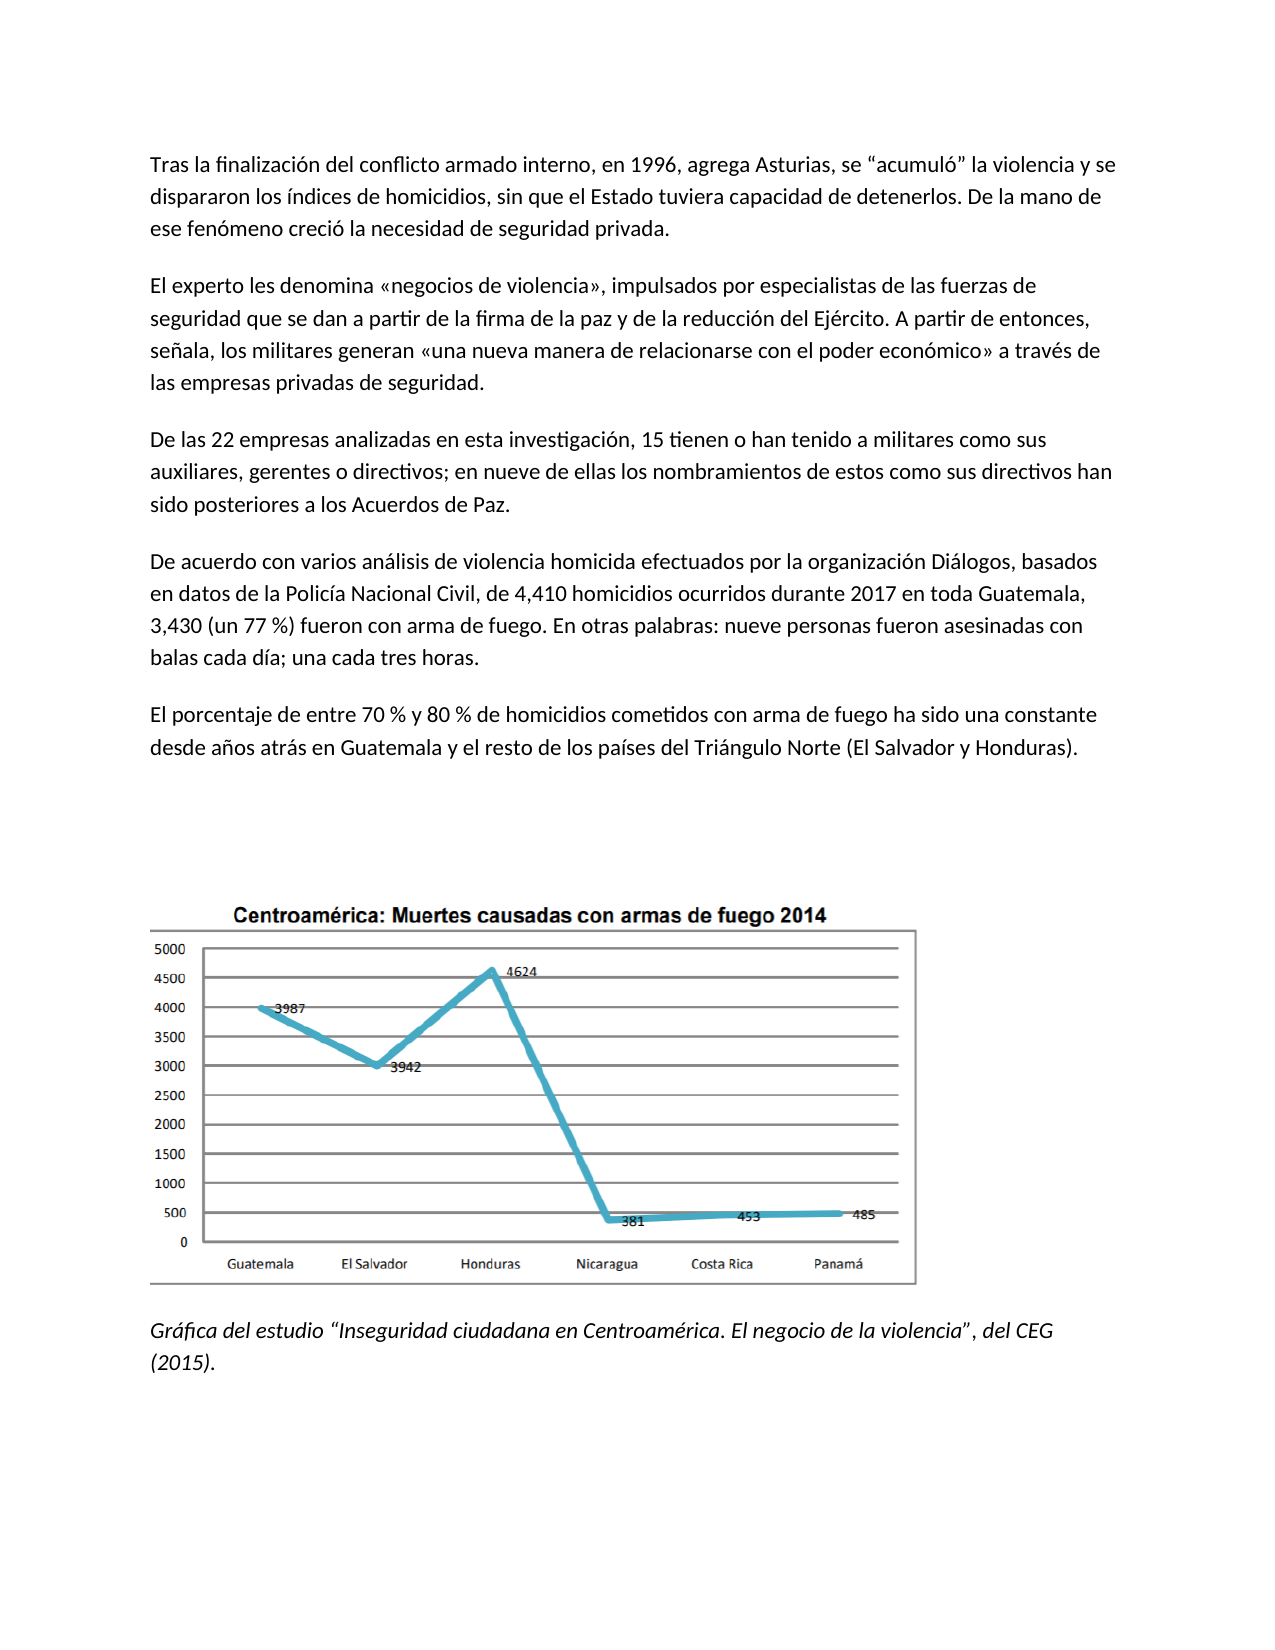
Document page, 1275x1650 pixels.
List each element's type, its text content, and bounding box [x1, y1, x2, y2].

picture [150, 904, 918, 1287]
text Tras la finalización del conflicto armado interno, en 1996, agrega Asturias, se “acumuló” la violencia y se dispararon los índices de homicidios, sin que el Estado tuviera capacidad de detenerlos. De la mano de ese fenómeno creció la necesidad de seguridad privada. [150, 150, 1125, 242]
text El experto les denomina «negocios de violencia», impulsados por especialistas de las fuerzas de seguridad que se dan a partir de la firma de la paz y de la reducción del Ejército. A partir de entonces, señala, los militares generan «una nueva manera de relacionarse con el poder económico» a través de las empresas privadas de seguridad. [150, 272, 1125, 396]
text De acuerdo con varios análisis de violencia homicida efectuados por la organización Diálogos, basados en datos de la Policía Nacional Civil, de 4,410 homicidios ocurridos durante 2017 en toda Guatemala, 3,430 (un 77 %) fueron con arma de fuego. En otras palabras: nueve personas fueron asesinadas con balas cada día; una cada tres horas. [150, 547, 1125, 671]
text El porcentaje de entre 70 % y 80 % de homicidios cometidos con arma de fuego ha sido una constante desde años atrás en Guatemala y el resto de los países del Triángulo Norte (El Salvador y Honduras). [150, 701, 1125, 761]
text De las 22 empresas analizadas en esta investigación, 15 tienen o han tenido a militares como sus auxiliares, gerentes o directivos; en nueve de ellas los nombramientos de estos como sus directivos han sido posteriores a los Acuerdos de Paz. [150, 425, 1125, 518]
text Gráfica del estudio “Inseguridad ciudadana en Centroamérica. El negocio de la violencia”, del CEG (2015). [150, 1316, 1125, 1376]
